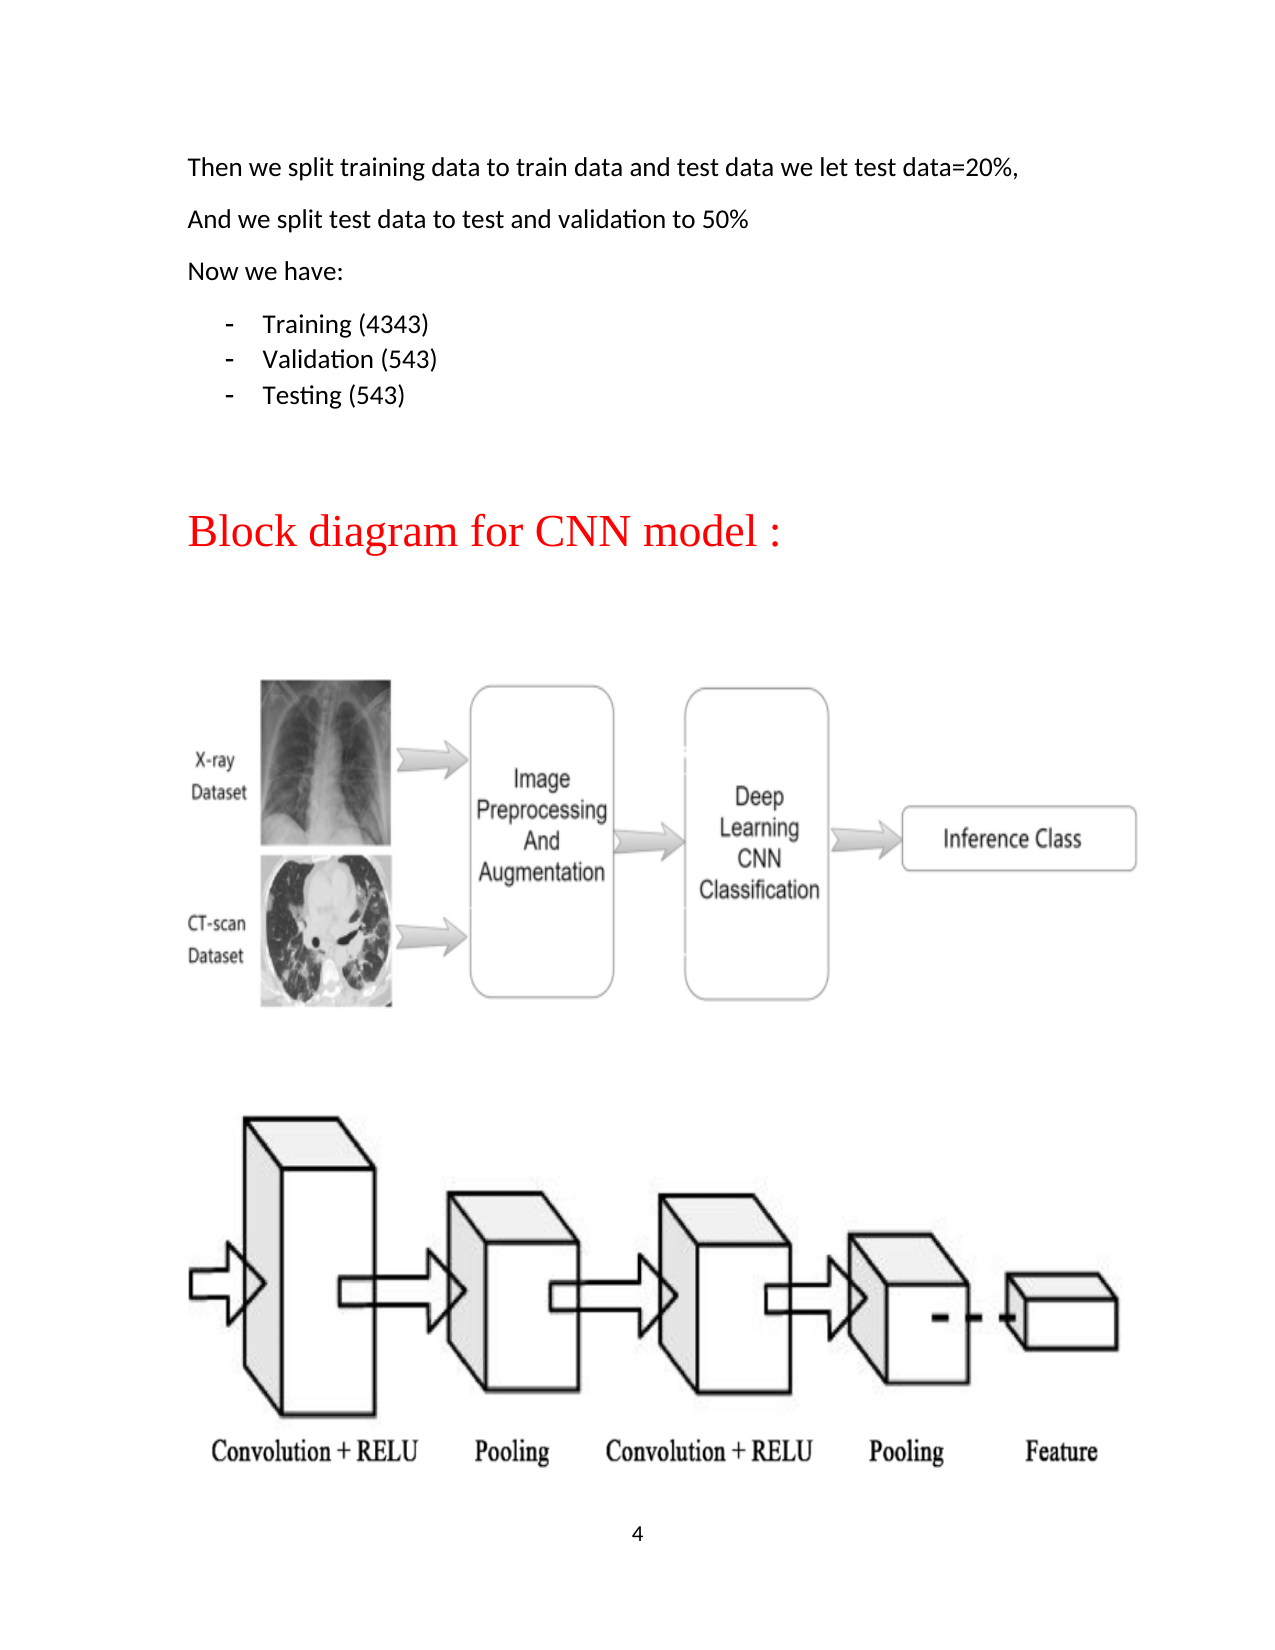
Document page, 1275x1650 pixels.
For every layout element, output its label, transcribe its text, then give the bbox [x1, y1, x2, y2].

list Training (4343) [225, 307, 1087, 340]
text And we split test data to test and validation to 50% [187, 202, 1087, 235]
text Block diagram for CNN model : [187, 504, 1087, 557]
picture [187, 679, 1138, 1009]
text Now we have: [187, 254, 1087, 288]
picture [187, 1111, 1122, 1472]
list Validation (543) [225, 342, 1087, 376]
text Then we split training data to train data and test data we let test data=20%, [187, 150, 1087, 183]
list Testing (543) [225, 378, 1087, 411]
